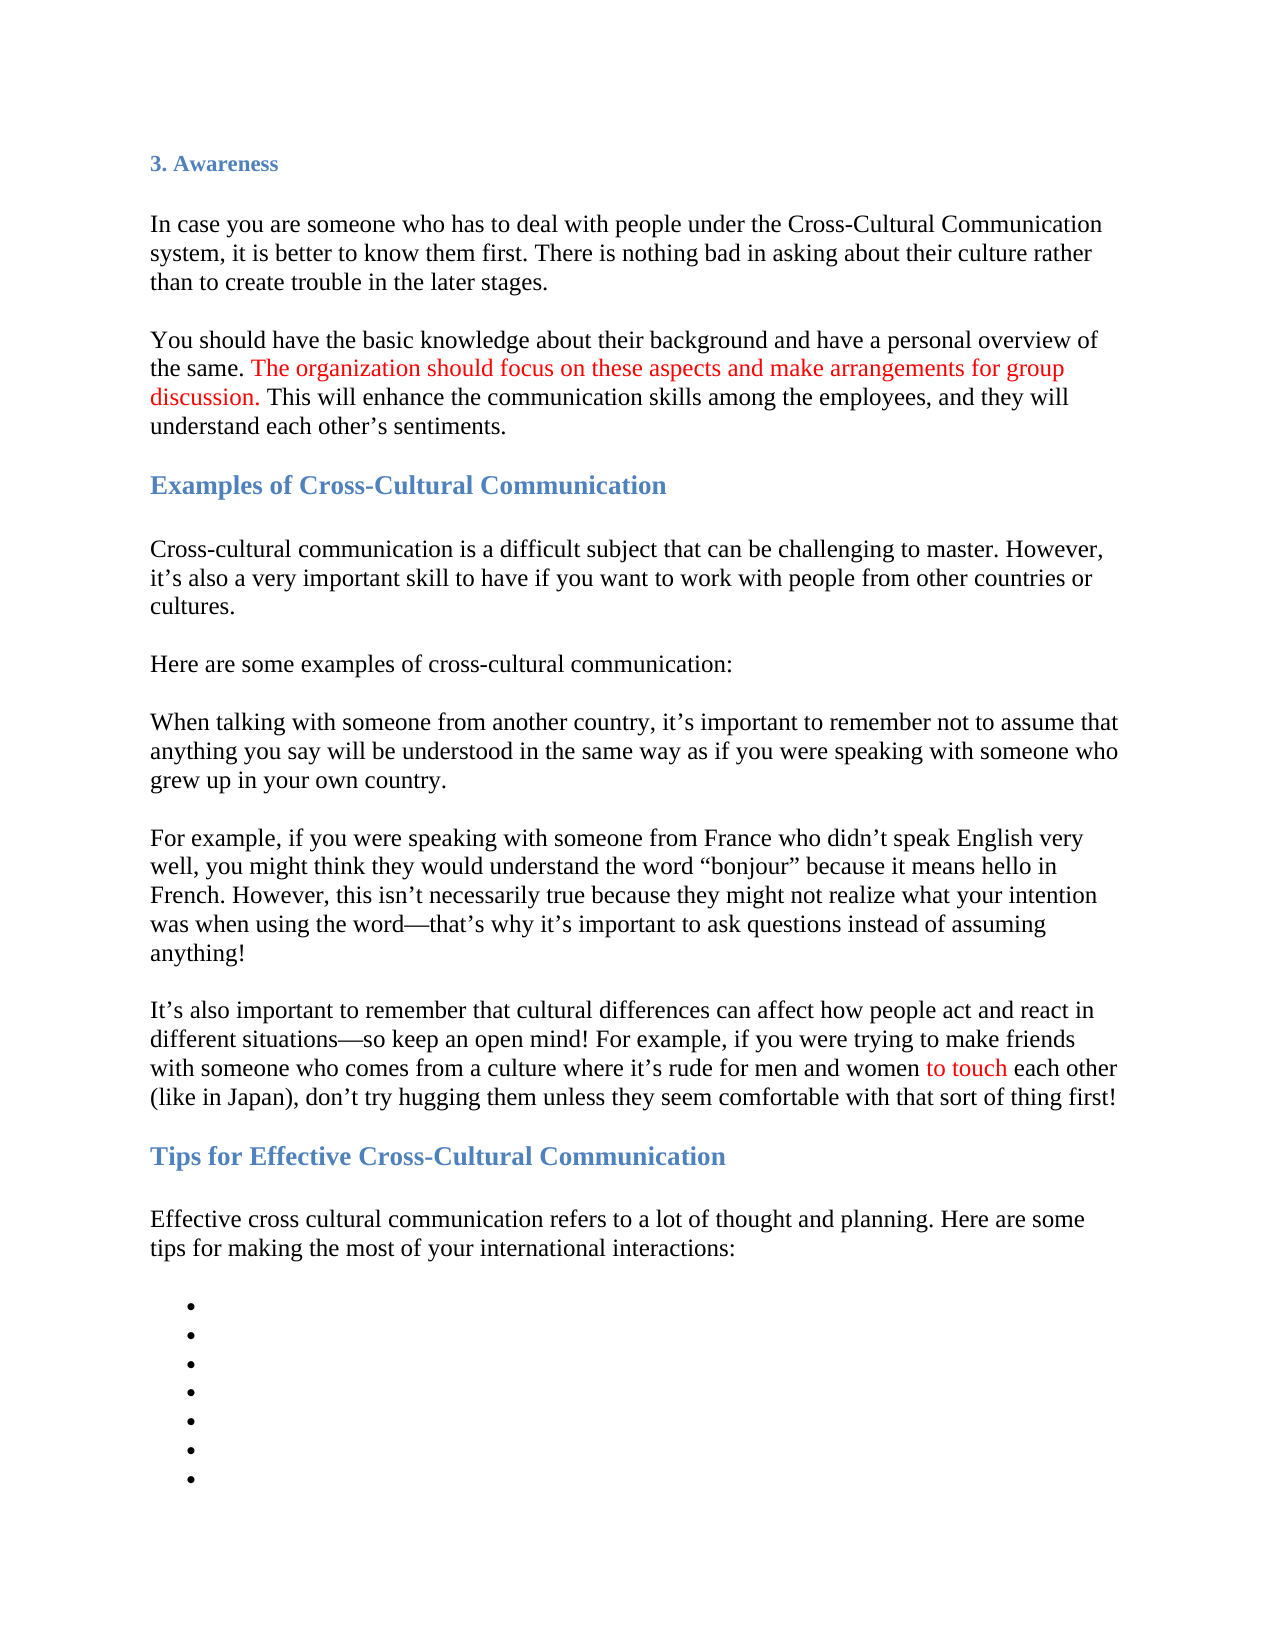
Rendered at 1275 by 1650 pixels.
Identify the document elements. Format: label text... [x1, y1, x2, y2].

text Cross-cultural communication is a difficult subject that can be challenging to master. However, it’s also a very important skill to have if you want to work with people from other countries or cultures. [150, 534, 1125, 620]
text You should have the basic knowledge about their background and have a personal overview of the same. The organization should focus on these aspects and make arrangements for group discussion. This will enhance the communication skills among the employees, and they will understand each other’s sentiments. [150, 325, 1125, 440]
subtitle Examples of Cross-Cultural Communication [150, 469, 1125, 500]
text It’s also important to remember that cultural differences can affect how people act and react in different situations—so keep an open mind! For example, if you were trying to make friends with someone who comes from a culture where it’s rude for men and women to touch each other (like in Japan), don’t try hugging them unless they seem comfortable with that sort of thing first! [150, 996, 1125, 1111]
text Here are some examples of cross-cultural communication: [150, 649, 1125, 678]
text In case you are someone who has to deal with people under the Cross-Cultural Communication system, it is better to know them first. There is nothing bad in asking about their culture rather than to create trouble in the later stages. [150, 209, 1125, 296]
text Effective cross cultural communication refers to a lot of thought and planning. Here are some tips for making the most of your international interactions: [150, 1204, 1125, 1262]
subtitle 3. Awareness [150, 150, 1125, 176]
text When talking with someone from another country, it’s important to remember not to assume that anything you say will be understood in the same way as if you were speaking with someone who grew up in your own country. [150, 707, 1125, 793]
subtitle Tips for Effective Cross-Cultural Communication [150, 1140, 1125, 1171]
text For example, if you were speaking with someone from France who didn’t speak English very well, you might think they would understand the word “bonjour” because it means hello in French. However, this isn’t necessarily true because they might not realize what your intention was when using the word—that’s why it’s important to ask questions instead of assuming anything! [150, 823, 1125, 966]
